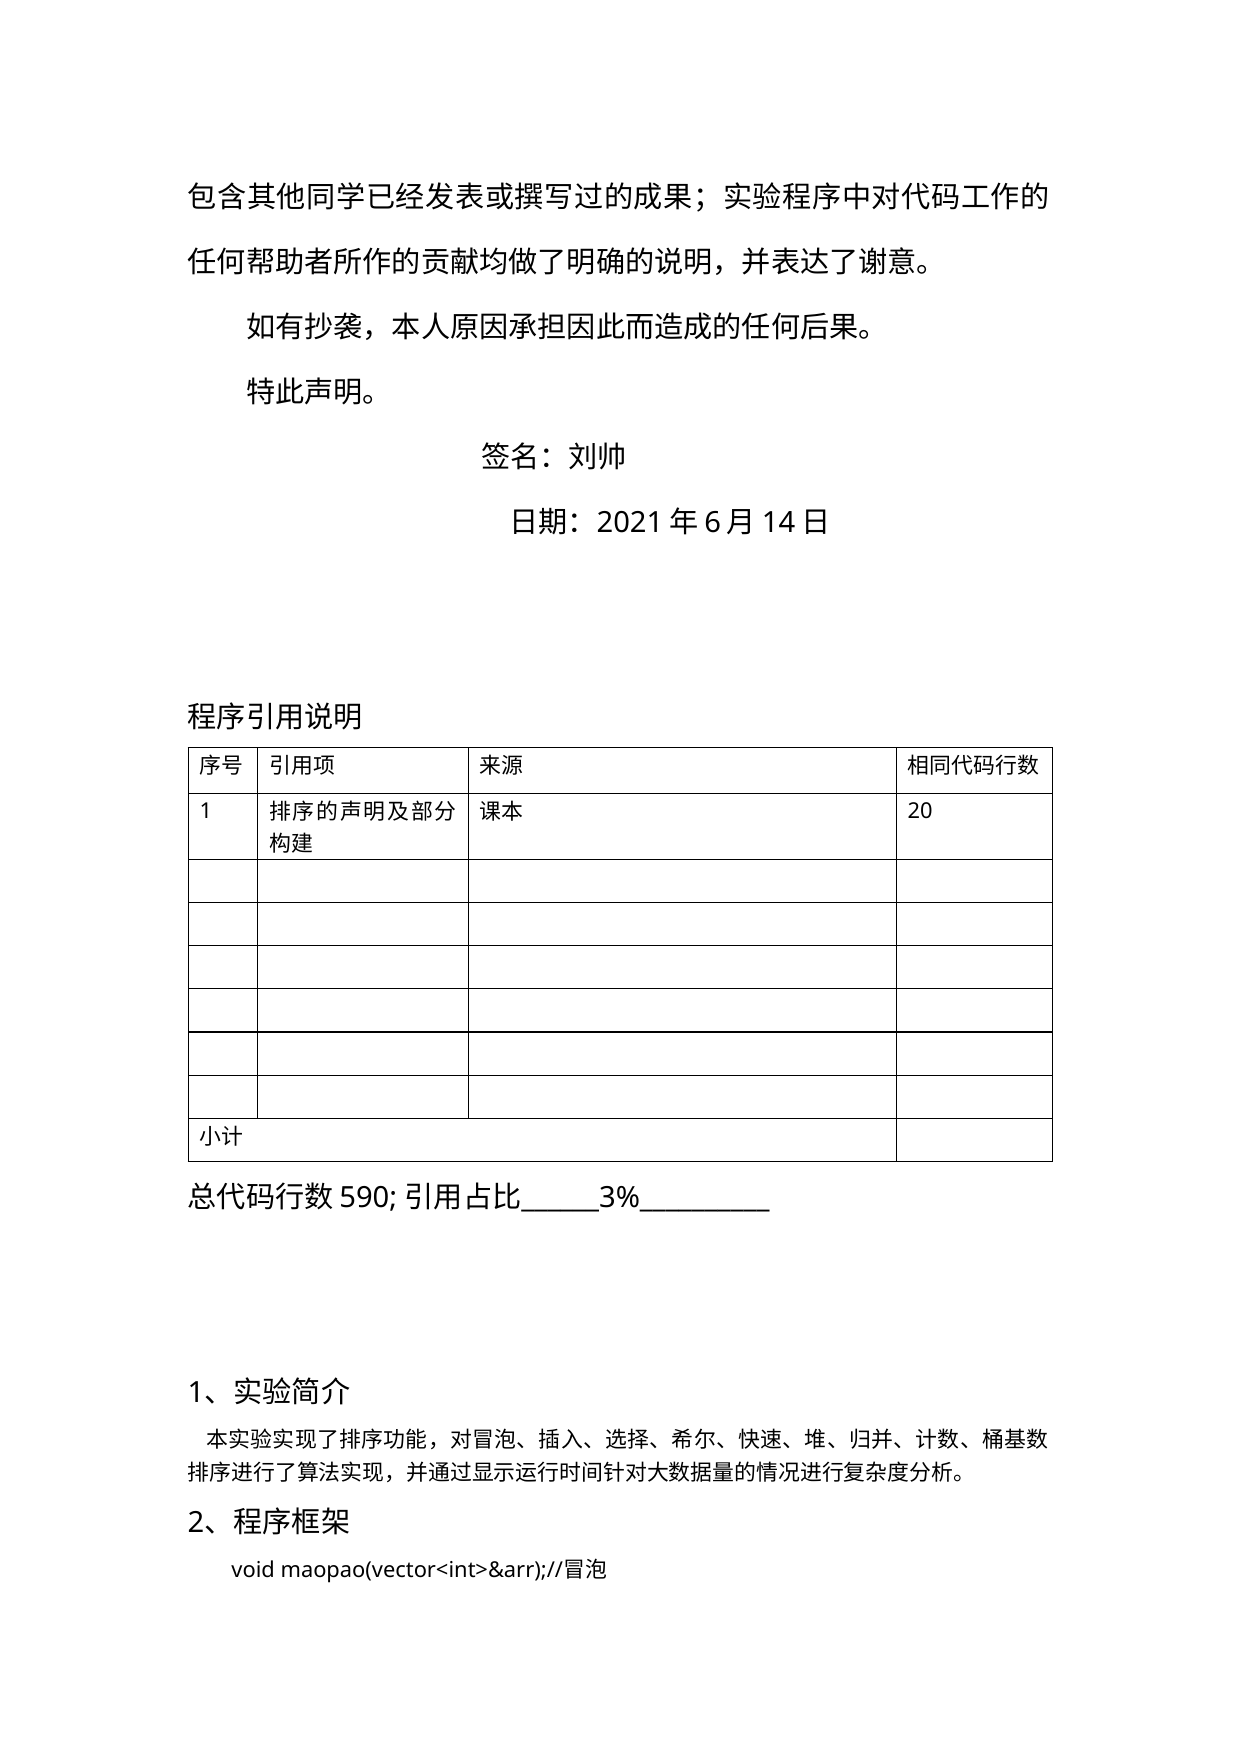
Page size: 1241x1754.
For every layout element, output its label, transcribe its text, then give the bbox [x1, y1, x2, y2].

text 1、实验简介 [187, 1357, 1053, 1422]
table_cell [189, 989, 257, 1031]
table_cell [897, 1033, 1052, 1074]
text 程序引用说明 [187, 682, 1053, 747]
table_cell [897, 946, 1052, 988]
text 如有抄袭，本人原因承担因此而造成的任何后果。 [187, 292, 1053, 357]
table_cell [469, 1033, 896, 1074]
text 特此声明。 [187, 357, 1053, 422]
table_cell [258, 903, 468, 945]
text 签名：刘帅 [187, 422, 1053, 487]
table_cell [189, 903, 257, 945]
table_cell [189, 1033, 257, 1074]
table_cell [897, 1076, 1052, 1118]
table_cell [469, 946, 896, 988]
table_cell [258, 989, 468, 1031]
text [187, 162, 1053, 292]
table_cell [258, 946, 468, 988]
table_cell 排序的声明及部分构建 [258, 794, 468, 858]
table_cell [469, 989, 896, 1031]
table_cell 小计 [189, 1119, 896, 1161]
table_cell [258, 860, 468, 902]
table_cell [258, 1076, 468, 1118]
table_header 引用项 [258, 748, 468, 792]
table_header 来源 [469, 748, 896, 792]
text void maopao(vector<int>&arr);//冒泡 [187, 1552, 1053, 1584]
table_header 相同代码行数 [897, 748, 1052, 792]
table_cell [469, 903, 896, 945]
table_cell [897, 903, 1052, 945]
text 2、程序框架 [187, 1487, 1053, 1552]
table_cell [189, 860, 257, 902]
table_cell [469, 860, 896, 902]
table_header 序号 [189, 748, 257, 792]
table_cell [897, 860, 1052, 902]
table_cell [189, 946, 257, 988]
table_cell [897, 989, 1052, 1031]
table_cell 20 [897, 794, 1052, 858]
table_cell [897, 1119, 1052, 1161]
text 总代码行数590; 引用占比______3%__________ [187, 1162, 1053, 1227]
table_cell [258, 1033, 468, 1074]
text 日期：2021年6月14日 [187, 487, 1053, 552]
table_cell [469, 1076, 896, 1118]
table_cell 1 [189, 794, 257, 858]
table_cell [189, 1076, 257, 1118]
table_cell 课本 [469, 794, 896, 858]
text 本实验实现了排序功能，对冒泡、插入、选择、希尔、快速、堆、归并、计数、桶基数排序进行了算法实现，并通过显示运行时间针对大数据量的情况进行复杂度分析。 [187, 1422, 1053, 1487]
